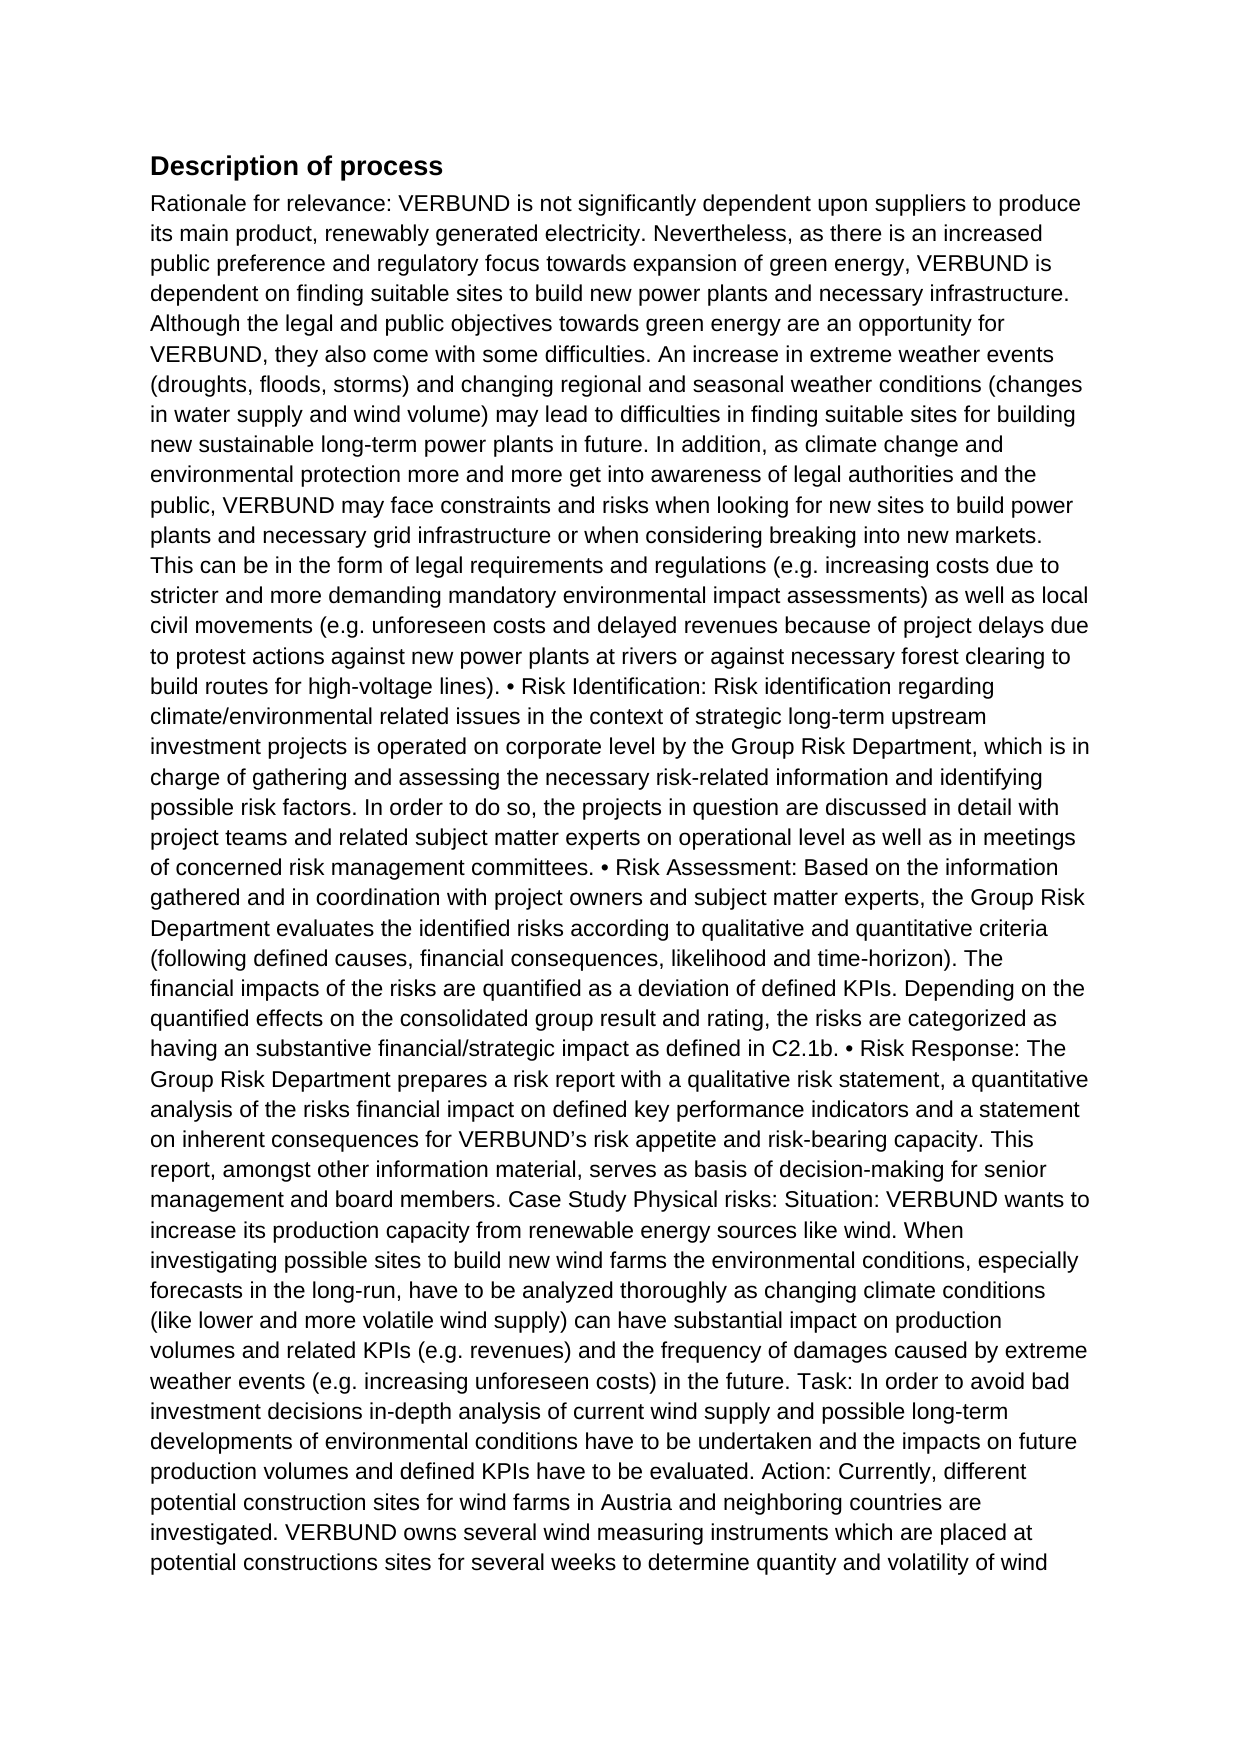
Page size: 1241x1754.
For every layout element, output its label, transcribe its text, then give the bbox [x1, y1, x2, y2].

subtitle Description of process [150, 150, 1090, 181]
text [150, 189, 1090, 1575]
